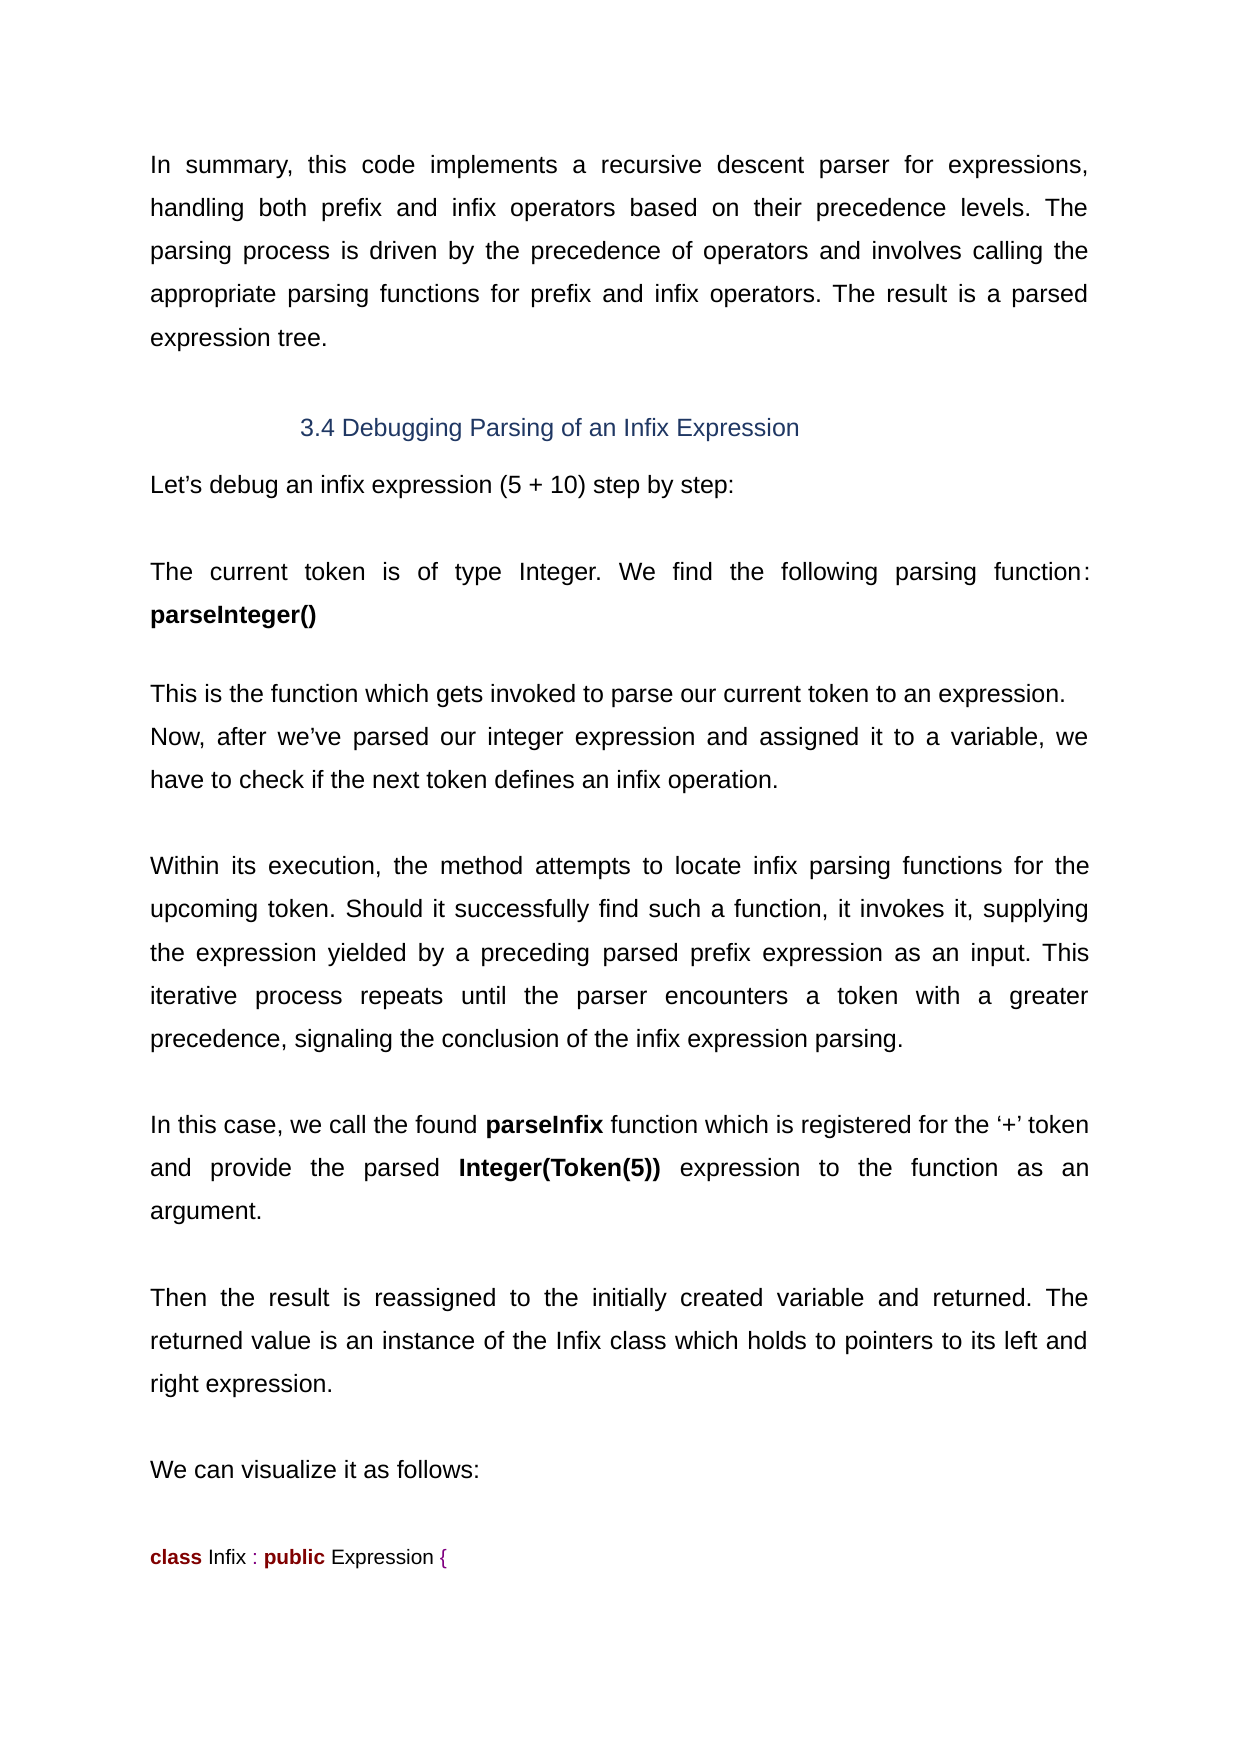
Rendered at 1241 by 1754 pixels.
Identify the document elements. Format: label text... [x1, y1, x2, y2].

text In this case, we call the found parseInfix function which is registered for the ‘+’ token and provide the parsed Integer(Token(5)) expression to the function as an argument. [150, 1110, 1090, 1225]
text Within its execution, the method attempts to locate infix parsing functions for the upcoming token. Should it successfully find such a function, it invokes it, supplying the expression yielded by a preceding parsed prefix expression as an input. This iterative process repeats until the parser encounters a token with a greater precedence, signaling the conclusion of the infix expression parsing. [150, 808, 1090, 1053]
subtitle 3.4 Debugging Parsing of an Infix Expression [225, 413, 1090, 442]
text The current token is of type Integer. We find the following parsing function: parseInteger() [150, 557, 1090, 628]
text We can visualize it as follows: [150, 1455, 1090, 1529]
text Now, after we’ve parsed our integer expression and assigned it to a variable, we have to check if the next token defines an infix operation. [150, 722, 1090, 794]
text In summary, this code implements a recursive descent parser for expressions, handling both prefix and infix operators based on their precedence levels. The parsing process is driven by the precedence of operators and involves calling the appropriate parsing functions for prefix and infix operators. The result is a parsed expression tree. [150, 150, 1090, 351]
text Then the result is reassigned to the initially created variable and returned. The returned value is an instance of the Infix class which holds to pointers to its left and right expression. [150, 1283, 1090, 1398]
text Let’s debug an infix expression (5 + 10) step by step: [150, 470, 1090, 499]
text This is the function which gets invoked to parse our current token to an expression. [150, 679, 1090, 708]
text class Infix : public Expression { [150, 1545, 1090, 1569]
